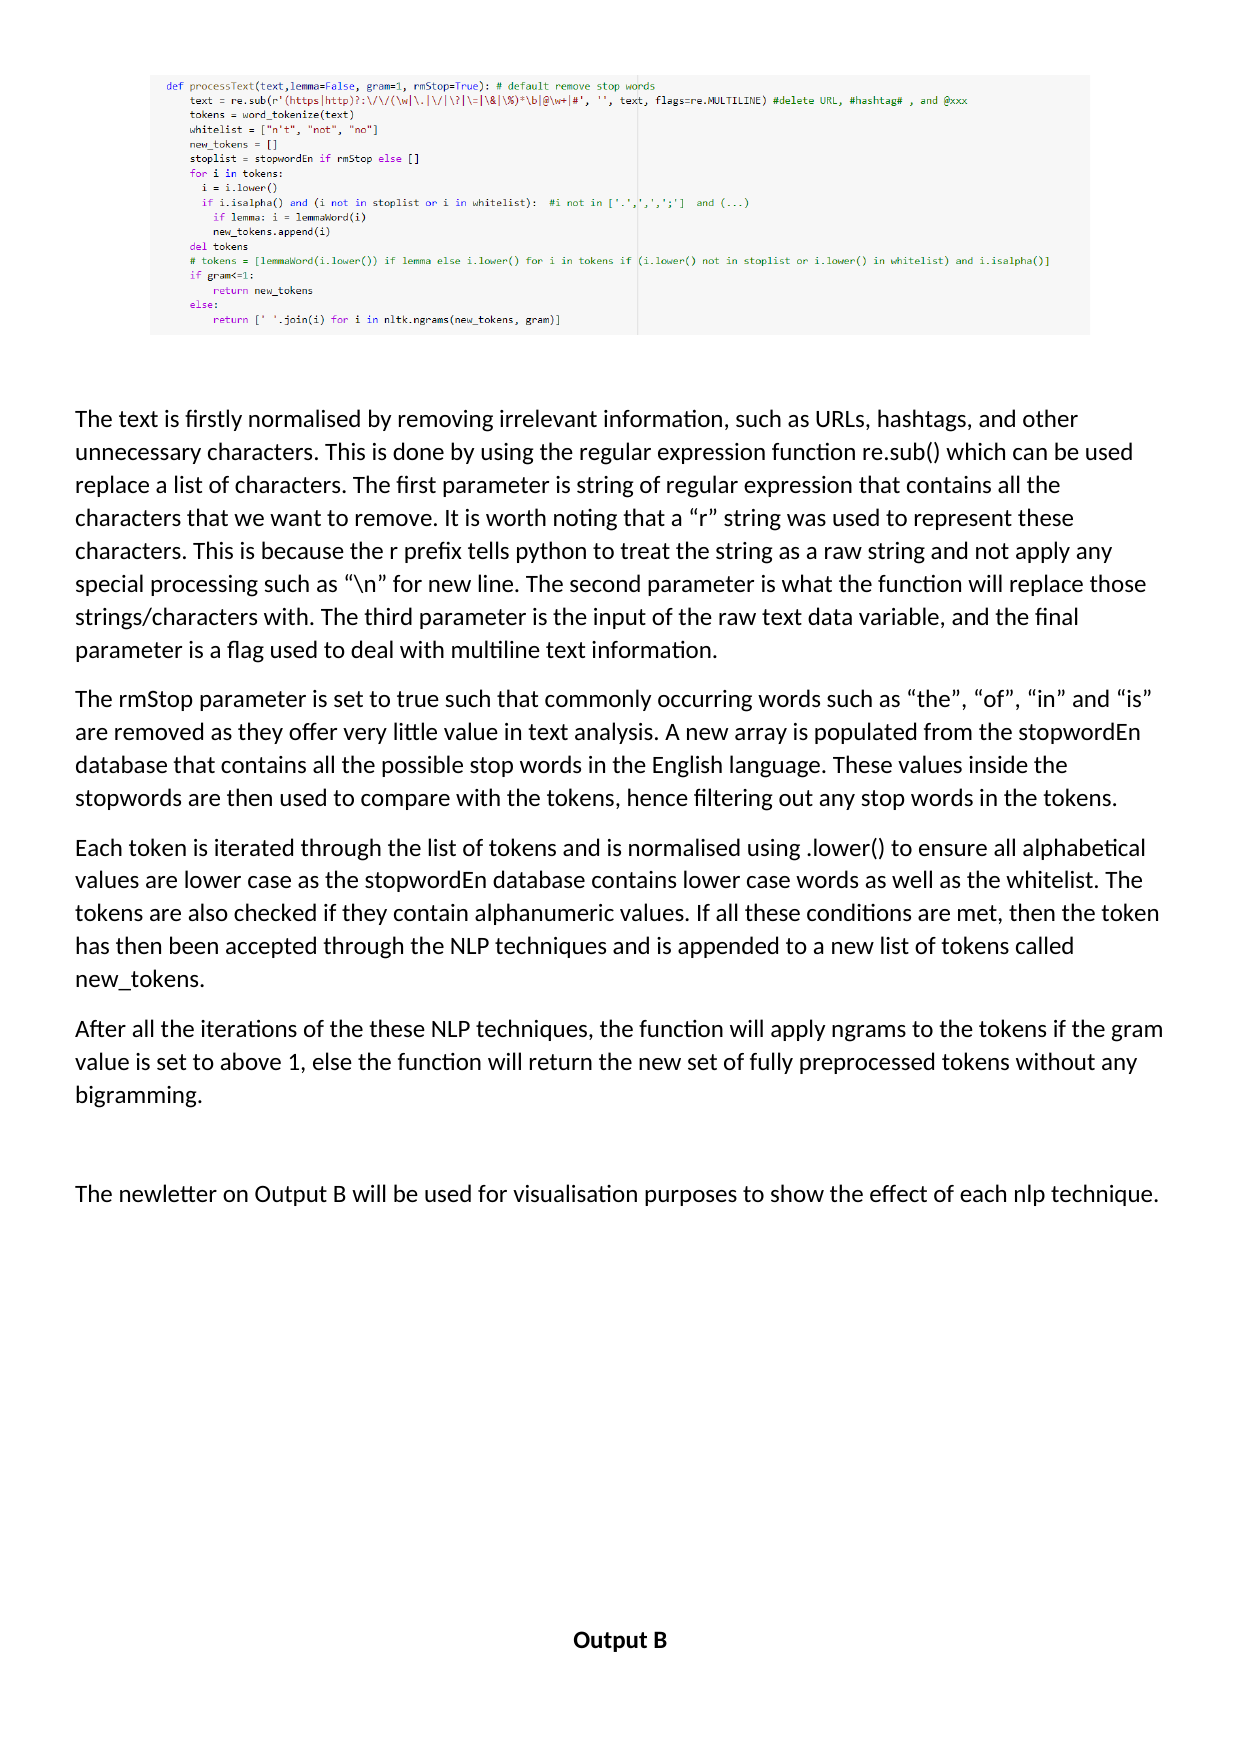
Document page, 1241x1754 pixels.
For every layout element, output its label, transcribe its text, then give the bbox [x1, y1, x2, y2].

text The newletter on Output B will be used for visualisation purposes to show the effect of each nlp technique. [75, 1178, 1165, 1208]
text Output B [75, 1624, 1165, 1655]
text After all the iterations of the these NLP techniques, the function will apply ngrams to the tokens if the gram value is set to above 1, else the function will return the new set of fully preprocessed tokens without any bigramming. [75, 1013, 1165, 1109]
text Each token is iterated through the list of tokens and is normalised using .lower() to ensure all alphabetical values are lower case as the stopwordEn database contains lower case words as well as the whitelist. The tokens are also checked if they contain alphanumeric values. If all these conditions are met, then the token has then been accepted through the NLP techniques and is appended to a new list of tokens called new_tokens. [75, 832, 1165, 994]
text The rmStop parameter is set to true such that commonly occurring words such as “the”, “of”, “in” and “is” are removed as they offer very little value in text analysis. A new array is populated from the stopwordEn database that contains all the possible stop words in the English language. These values inside the stopwords are then used to compare with the tokens, hence filtering out any stop words in the tokens. [75, 683, 1165, 813]
text The text is firstly normalised by removing irrelevant information, such as URLs, hashtags, and other unnecessary characters. This is done by using the regular expression function re.sub() which can be used replace a list of characters. The first parameter is string of regular expression that contains all the characters that we want to remove. It is worth noting that a “r” string was used to represent these characters. This is because the r prefix tells python to treat the string as a raw string and not apply any special processing such as “\n” for new line. The second parameter is what the function will replace those strings/characters with. The third parameter is the input of the raw text data variable, and the final parameter is a flag used to deal with multiline text information. [75, 403, 1165, 664]
picture [150, 75, 1091, 335]
